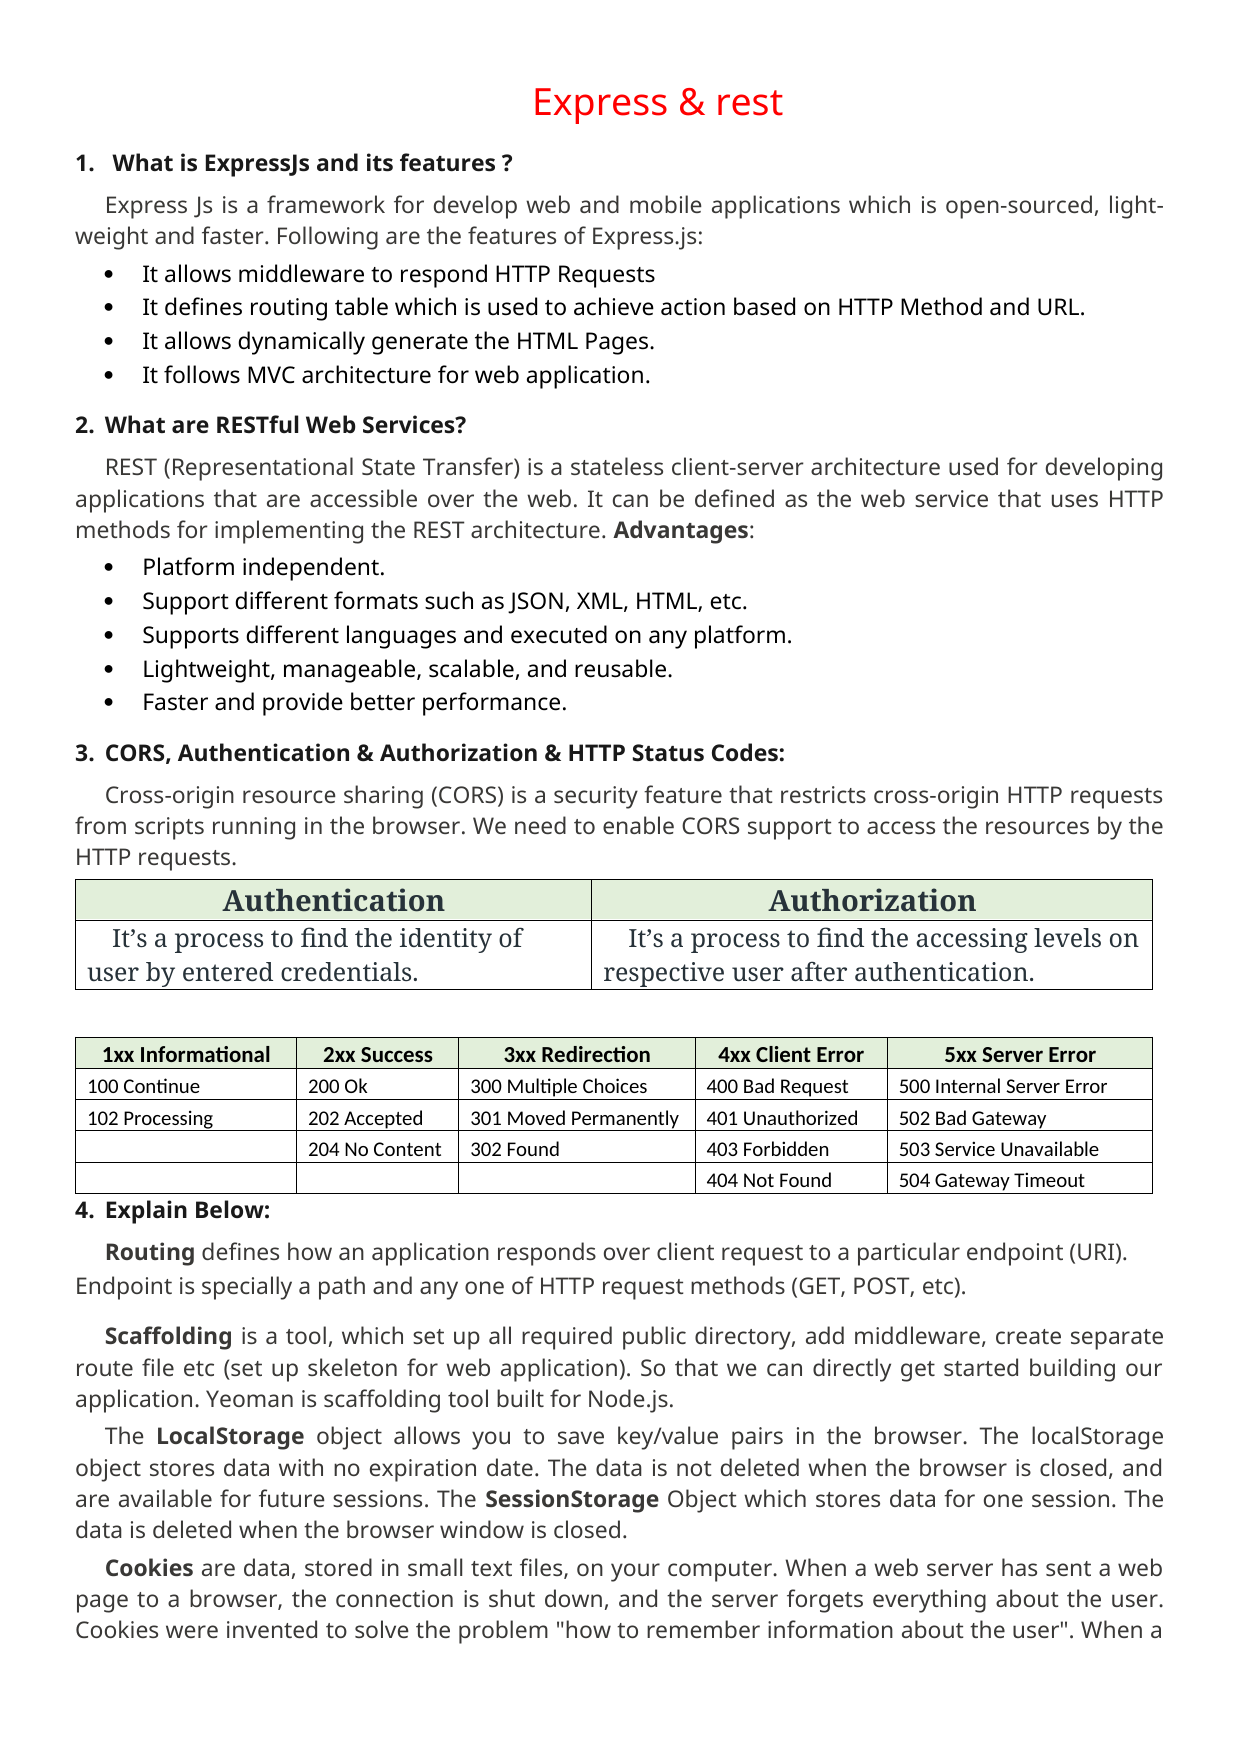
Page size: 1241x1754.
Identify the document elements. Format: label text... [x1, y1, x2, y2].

table_cell 200 Ok [297, 1069, 458, 1099]
table_cell [76, 1163, 296, 1193]
text Express Js is a framework for develop web and mobile applications which is open-sourced, light-weight and faster. Following are the features of Express.js: [75, 189, 1165, 251]
text The LocalStorage object allows you to save key/value pairs in the browser. The localStorage object stores data with no expiration date. The data is not deleted when the browser is closed, and are available for future sessions. The SessionStorage Object which stores data for one session. The data is deleted when the browser window is closed. [75, 1420, 1165, 1545]
table_header 1xx Informational [76, 1038, 296, 1068]
list Platform independent. [104, 551, 1165, 583]
text Routing defines how an application responds over client request to a particular endpoint (URI). Endpoint is specially a path and any one of HTTP request methods (GET, POST, etc). [75, 1236, 1165, 1301]
table_header 4xx Client Error [696, 1038, 887, 1068]
table_cell 100 Continue [76, 1069, 296, 1099]
table_cell 500 Internal Server Error [888, 1069, 1152, 1099]
subtitle What is ExpressJs and its features ? [75, 147, 1165, 178]
table_cell [297, 1163, 458, 1193]
table_header Authentication [76, 880, 591, 919]
table_header 3xx Redirection [459, 1038, 695, 1068]
table_cell It’s a process to find the identity of user by entered credentials. [76, 921, 591, 989]
subtitle CORS, Authentication & Authorization & HTTP Status Codes: [75, 737, 1165, 768]
list It allows middleware to respond HTTP Requests [104, 258, 1165, 289]
table_cell 401 Unauthorized [696, 1100, 887, 1130]
table_cell 302 Found [459, 1131, 695, 1162]
table_cell 301 Moved Permanently [459, 1100, 695, 1130]
table_cell 403 Forbidden [696, 1131, 887, 1162]
list Lightweight, manageable, scalable, and reusable. [104, 653, 1165, 684]
subtitle What are RESTful Web Services? [75, 409, 1165, 441]
table_cell 300 Multiple Choices [459, 1069, 695, 1099]
table_cell It’s a process to find the accessing levels on respective user after authentication. [592, 921, 1152, 989]
table_cell 502 Bad Gateway [888, 1100, 1152, 1130]
list It allows dynamically generate the HTML Pages. [104, 325, 1165, 356]
table_cell [459, 1163, 695, 1193]
text Cross-origin resource sharing (CORS) is a security feature that restricts cross-origin HTTP requests from scripts running in the browser. We need to enable CORS support to access the resources by the HTTP requests. [75, 779, 1165, 873]
list Supports different languages and executed on any platform. [104, 619, 1165, 650]
list It defines routing table which is used to achieve action based on HTTP Method and URL. [104, 291, 1165, 323]
text REST (Representational State Transfer) is a stateless client-server architecture used for developing applications that are accessible over the web. It can be defined as the web service that uses HTTP methods for implementing the REST architecture. Advantages: [75, 451, 1165, 545]
list Support different formats such as JSON, XML, HTML, etc. [104, 585, 1165, 616]
list Express & rest [150, 75, 1165, 126]
table_cell 400 Bad Request [696, 1069, 887, 1099]
text Scaffolding is a tool, which set up all required public directory, add middleware, create separate route file etc (set up skeleton for web application). So that we can directly get started building our application. Yeoman is scaffolding tool built for Node.js. [75, 1320, 1165, 1414]
table_cell 204 No Content [297, 1131, 458, 1162]
table_cell 504 Gateway Timeout [888, 1163, 1152, 1193]
subtitle Explain Below: [75, 1194, 1165, 1225]
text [75, 1551, 1165, 1645]
table_cell 202 Accepted [297, 1100, 458, 1130]
list It follows MVC architecture for web application. [104, 359, 1165, 390]
table_cell [76, 1131, 296, 1162]
table_header Authorization [592, 880, 1152, 919]
list Faster and provide better performance. [104, 686, 1165, 718]
table_cell 102 Processing [76, 1100, 296, 1130]
table_header 2xx Success [297, 1038, 458, 1068]
table_header 5xx Server Error [888, 1038, 1152, 1068]
table_cell 503 Service Unavailable [888, 1131, 1152, 1162]
table_cell 404 Not Found [696, 1163, 887, 1193]
